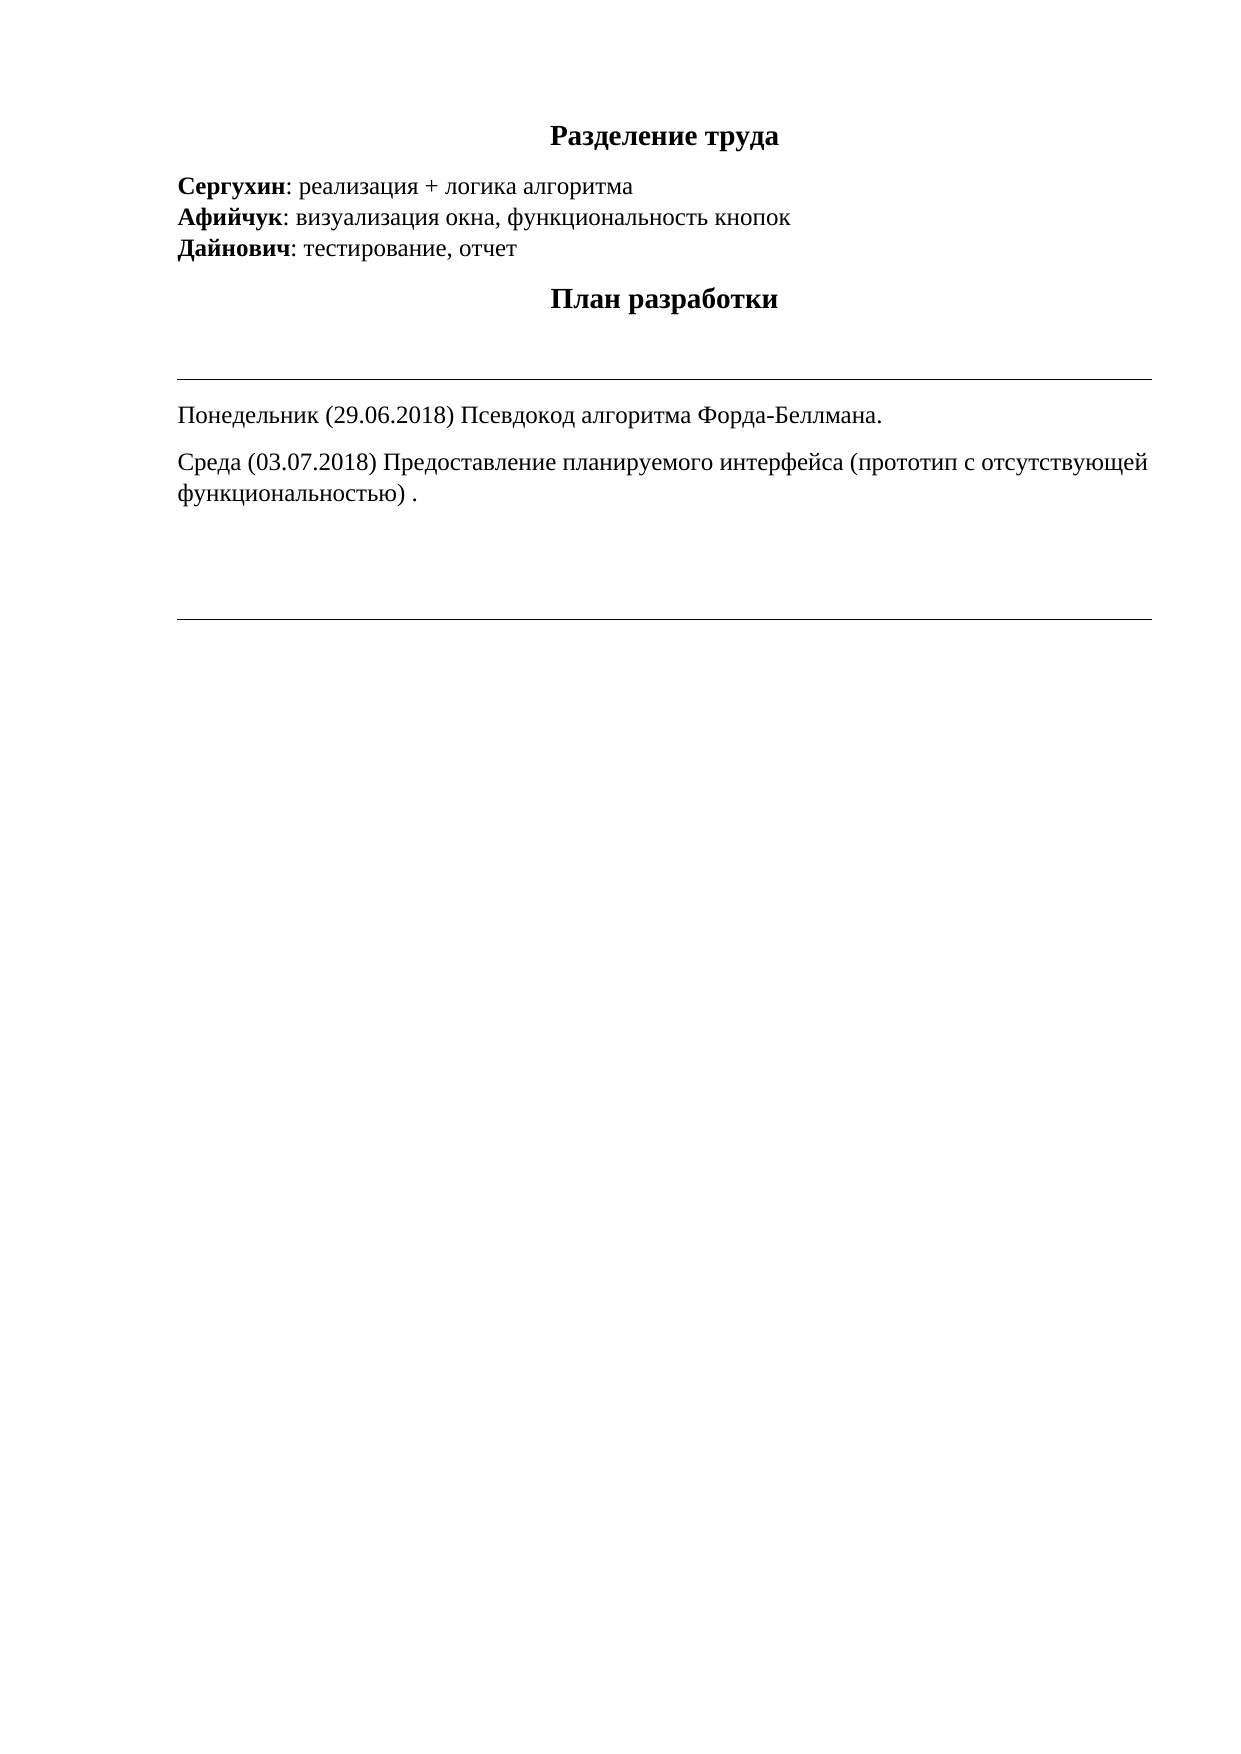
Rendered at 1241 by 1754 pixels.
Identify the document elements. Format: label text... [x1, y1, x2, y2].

text Среда (03.07.2018) Предоставление планируемого интерфейса (прототип с отсутствующей функциональностью) . [177, 447, 1152, 507]
text План разработки [177, 281, 1152, 379]
text Разделение труда [177, 118, 1152, 152]
text Сергухин: реализация + логика алгоритма Афийчук: визуализация окна, функциональность кнопок Дайнович: тестирование, отчет [177, 171, 1152, 262]
text Понедельник (29.06.2018) Псевдокод алгоритма Форда-Беллмана. [177, 400, 1152, 428]
